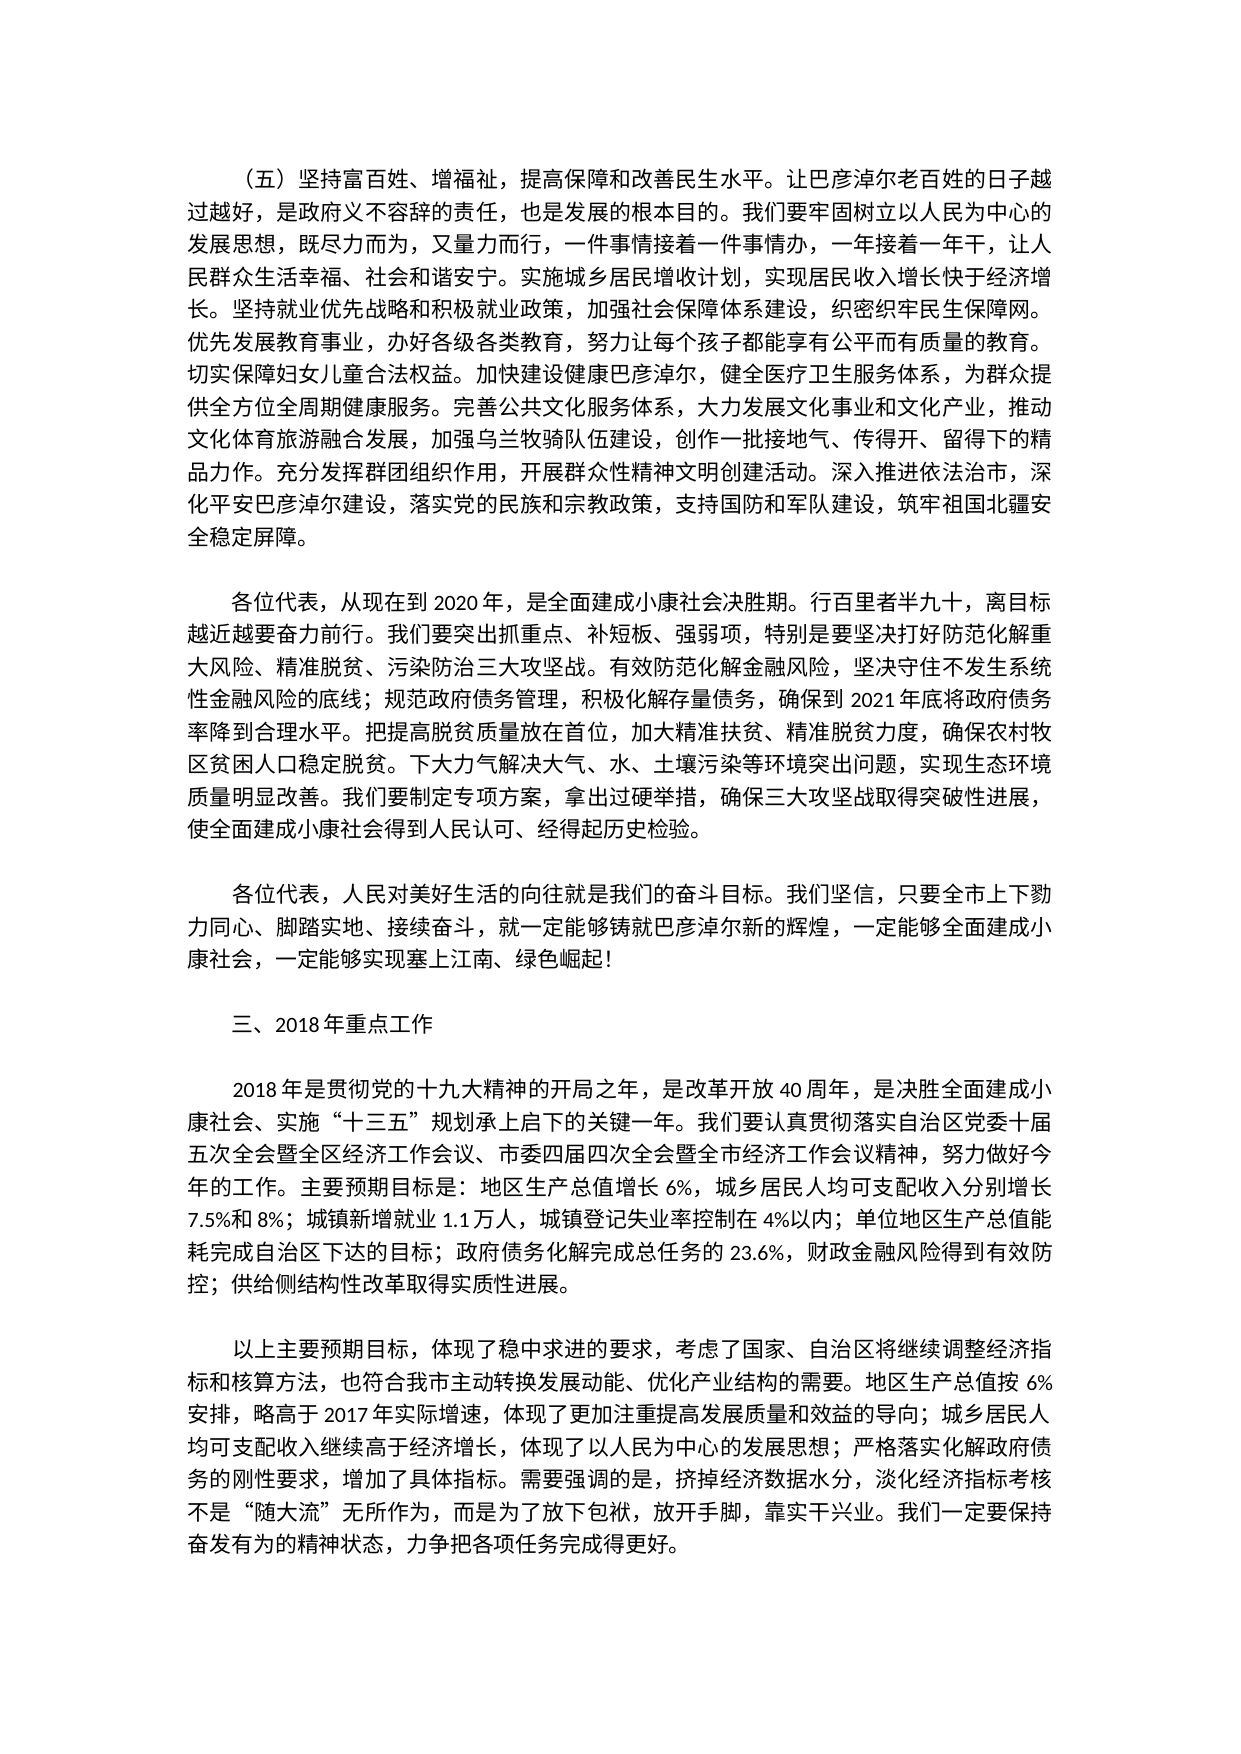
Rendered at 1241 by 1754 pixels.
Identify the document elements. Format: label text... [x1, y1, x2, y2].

text 三、2018年重点工作 [187, 1007, 1053, 1039]
text （五）坚持富百姓、增福祉，提高保障和改善民生水平。让巴彦淖尔老百姓的日子越过越好，是政府义不容辞的责任，也是发展的根本目的。我们要牢固树立以人民为中心的发展思想，既尽力而为，又量力而行，一件事情接着一件事情办，一年接着一年干，让人民群众生活幸福、社会和谐安宁。实施城乡居民增收计划，实现居民收入增长快于经济增长。坚持就业优先战略和积极就业政策，加强社会保障体系建设，织密织牢民生保障网。优先发展教育事业，办好各级各类教育，努力让每个孩子都能享有公平而有质量的教育。切实保障妇女儿童合法权益。加快建设健康巴彦淖尔，健全医疗卫生服务体系，为群众提供全方位全周期健康服务。完善公共文化服务体系，大力发展文化事业和文化产业，推动文化体育旅游融合发展，加强乌兰牧骑队伍建设，创作一批接地气、传得开、留得下的精品力作。充分发挥群团组织作用，开展群众性精神文明创建活动。深入推进依法治市，深化平安巴彦淖尔建设，落实党的民族和宗教政策，支持国防和军队建设，筑牢祖国北疆安全稳定屏障。 [187, 162, 1053, 552]
text 2018年是贯彻党的十九大精神的开局之年，是改革开放40周年，是决胜全面建成小康社会、实施“十三五”规划承上启下的关键一年。我们要认真贯彻落实自治区党委十届五次全会暨全区经济工作会议、市委四届四次全会暨全市经济工作会议精神，努力做好今年的工作。主要预期目标是：地区生产总值增长6%，城乡居民人均可支配收入分别增长7.5%和8%；城镇新增就业1.1万人，城镇登记失业率控制在4%以内；单位地区生产总值能耗完成自治区下达的目标；政府债务化解完成总任务的23.6%，财政金融风险得到有效防控；供给侧结构性改革取得实质性进展。 [187, 1072, 1053, 1299]
text 各位代表，人民对美好生活的向往就是我们的奋斗目标。我们坚信，只要全市上下勠力同心、脚踏实地、接续奋斗，就一定能够铸就巴彦淖尔新的辉煌，一定能够全面建成小康社会，一定能够实现塞上江南、绿色崛起！ [187, 877, 1053, 974]
text 以上主要预期目标，体现了稳中求进的要求，考虑了国家、自治区将继续调整经济指标和核算方法，也符合我市主动转换发展动能、优化产业结构的需要。地区生产总值按6%安排，略高于2017年实际增速，体现了更加注重提高发展质量和效益的导向；城乡居民人均可支配收入继续高于经济增长，体现了以人民为中心的发展思想；严格落实化解政府债务的刚性要求，增加了具体指标。需要强调的是，挤掉经济数据水分，淡化经济指标考核，不是“随大流”无所作为，而是为了放下包袱，放开手脚，靠实干兴业。我们一定要保持奋发有为的精神状态，力争把各项任务完成得更好。 [187, 1332, 1053, 1559]
text 各位代表，从现在到2020年，是全面建成小康社会决胜期。行百里者半九十，离目标越近越要奋力前行。我们要突出抓重点、补短板、强弱项，特别是要坚决打好防范化解重大风险、精准脱贫、污染防治三大攻坚战。有效防范化解金融风险，坚决守住不发生系统性金融风险的底线；规范政府债务管理，积极化解存量债务，确保到2021年底将政府债务率降到合理水平。把提高脱贫质量放在首位，加大精准扶贫、精准脱贫力度，确保农村牧区贫困人口稳定脱贫。下大力气解决大气、水、土壤污染等环境突出问题，实现生态环境质量明显改善。我们要制定专项方案，拿出过硬举措，确保三大攻坚战取得突破性进展，使全面建成小康社会得到人民认可、经得起历史检验。 [187, 584, 1053, 844]
